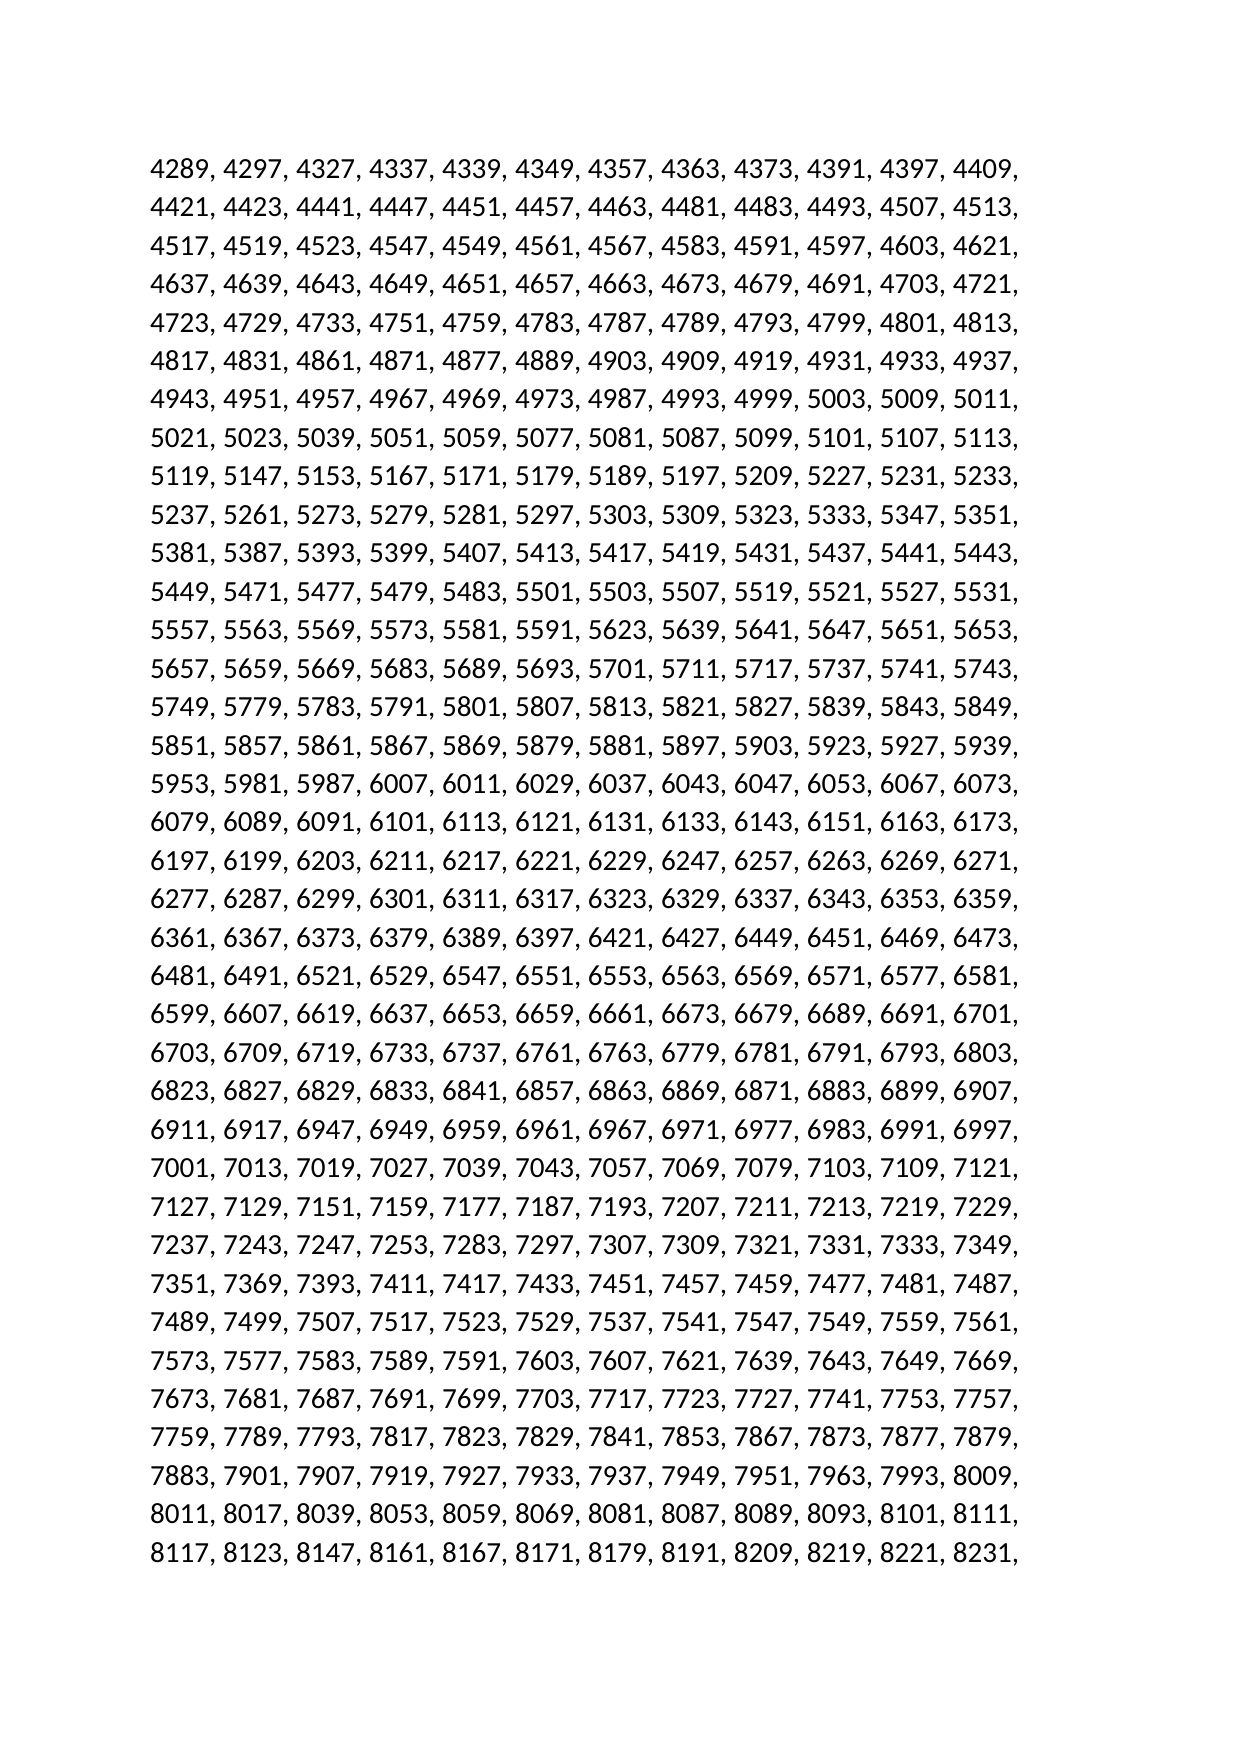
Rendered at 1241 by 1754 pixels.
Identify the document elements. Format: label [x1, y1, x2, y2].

text [150, 150, 1090, 1569]
